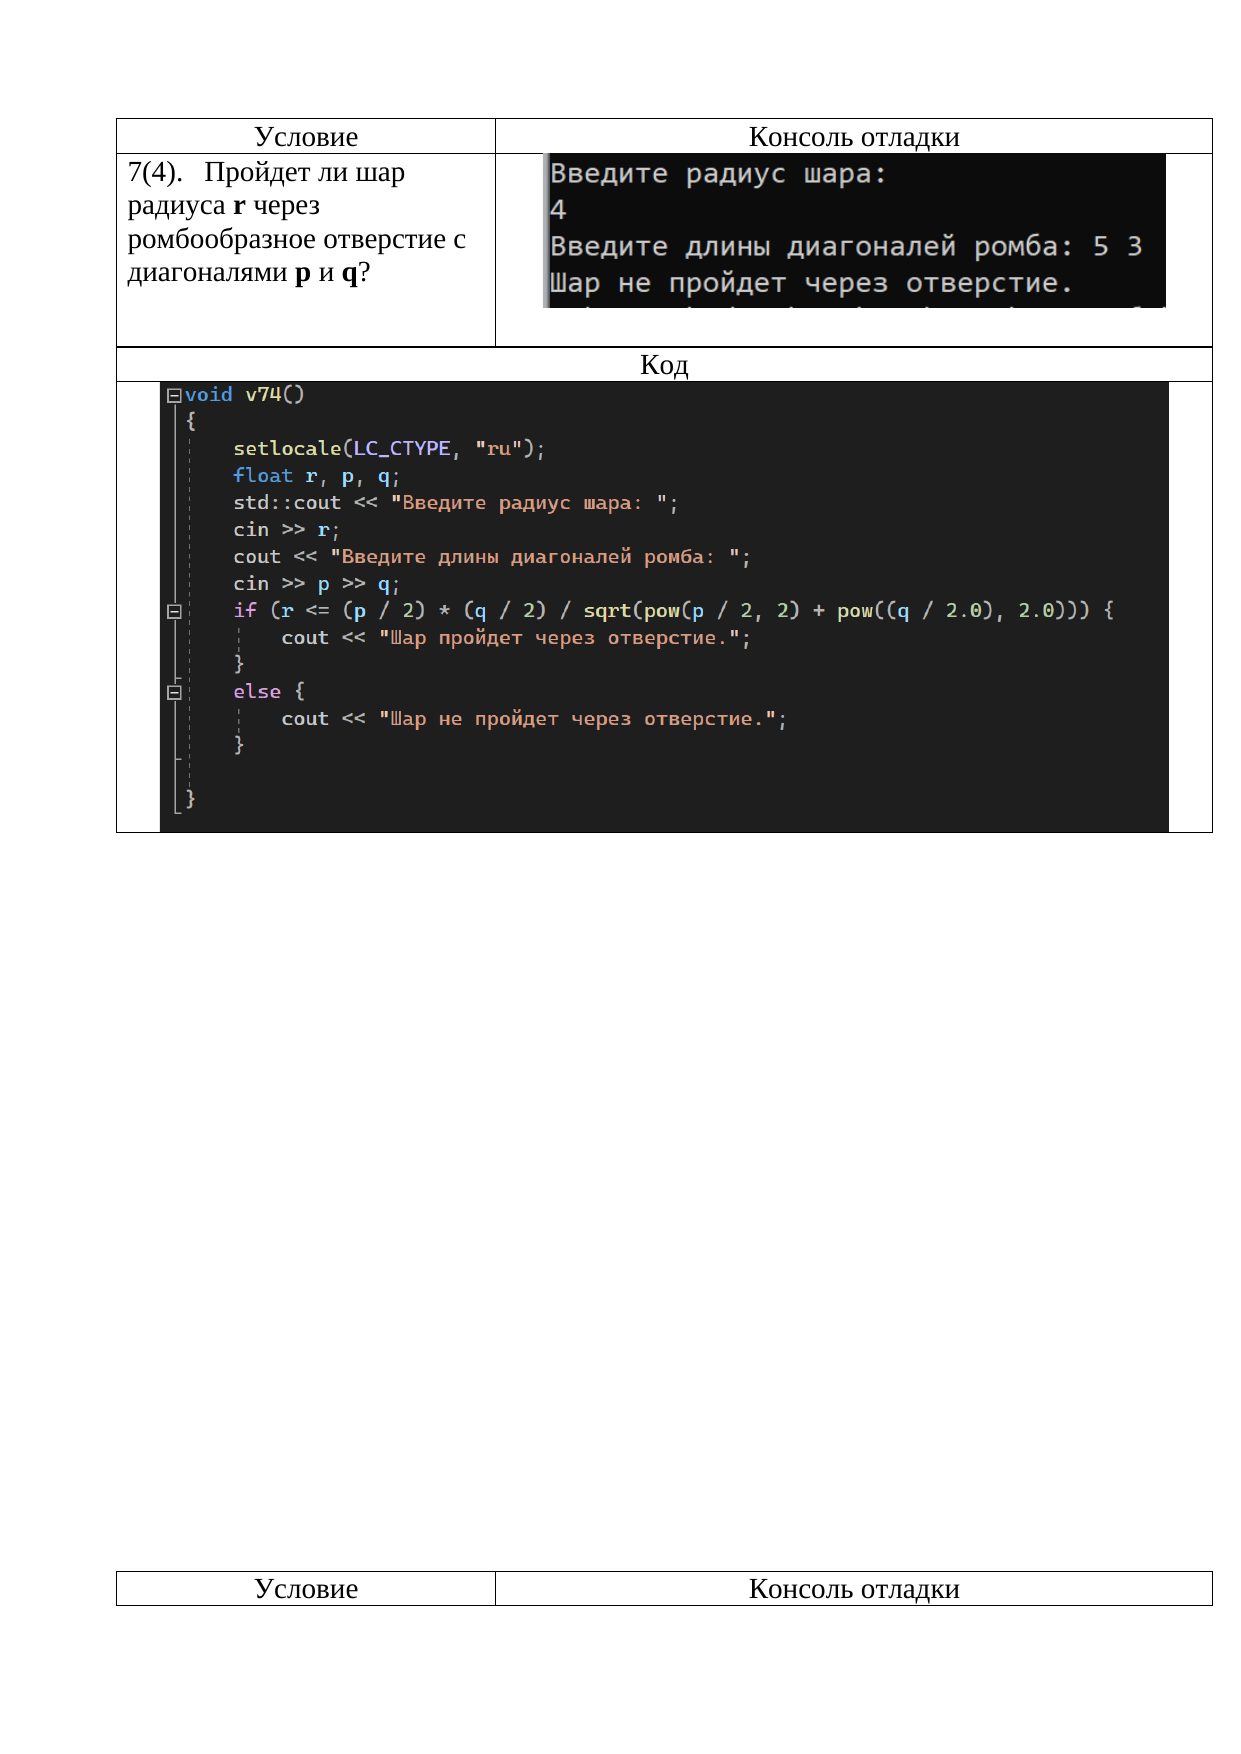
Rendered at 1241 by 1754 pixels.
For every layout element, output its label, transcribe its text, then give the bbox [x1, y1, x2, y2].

picture [159, 382, 1169, 832]
table_cell Код [117, 348, 1212, 381]
table_header Условие [117, 119, 495, 153]
table_header Консоль отладки [496, 1572, 1212, 1605]
table_cell [496, 154, 1212, 346]
table_header Условие [117, 1572, 495, 1605]
table_cell [1169, 382, 1212, 832]
picture [542, 153, 1166, 308]
table_header Консоль отладки [496, 119, 1212, 153]
table_cell [117, 382, 159, 832]
table_cell 7(4). Пройдет ли шар радиуса r через ромбообразное отверстие с диагоналями p и q? [117, 154, 495, 346]
